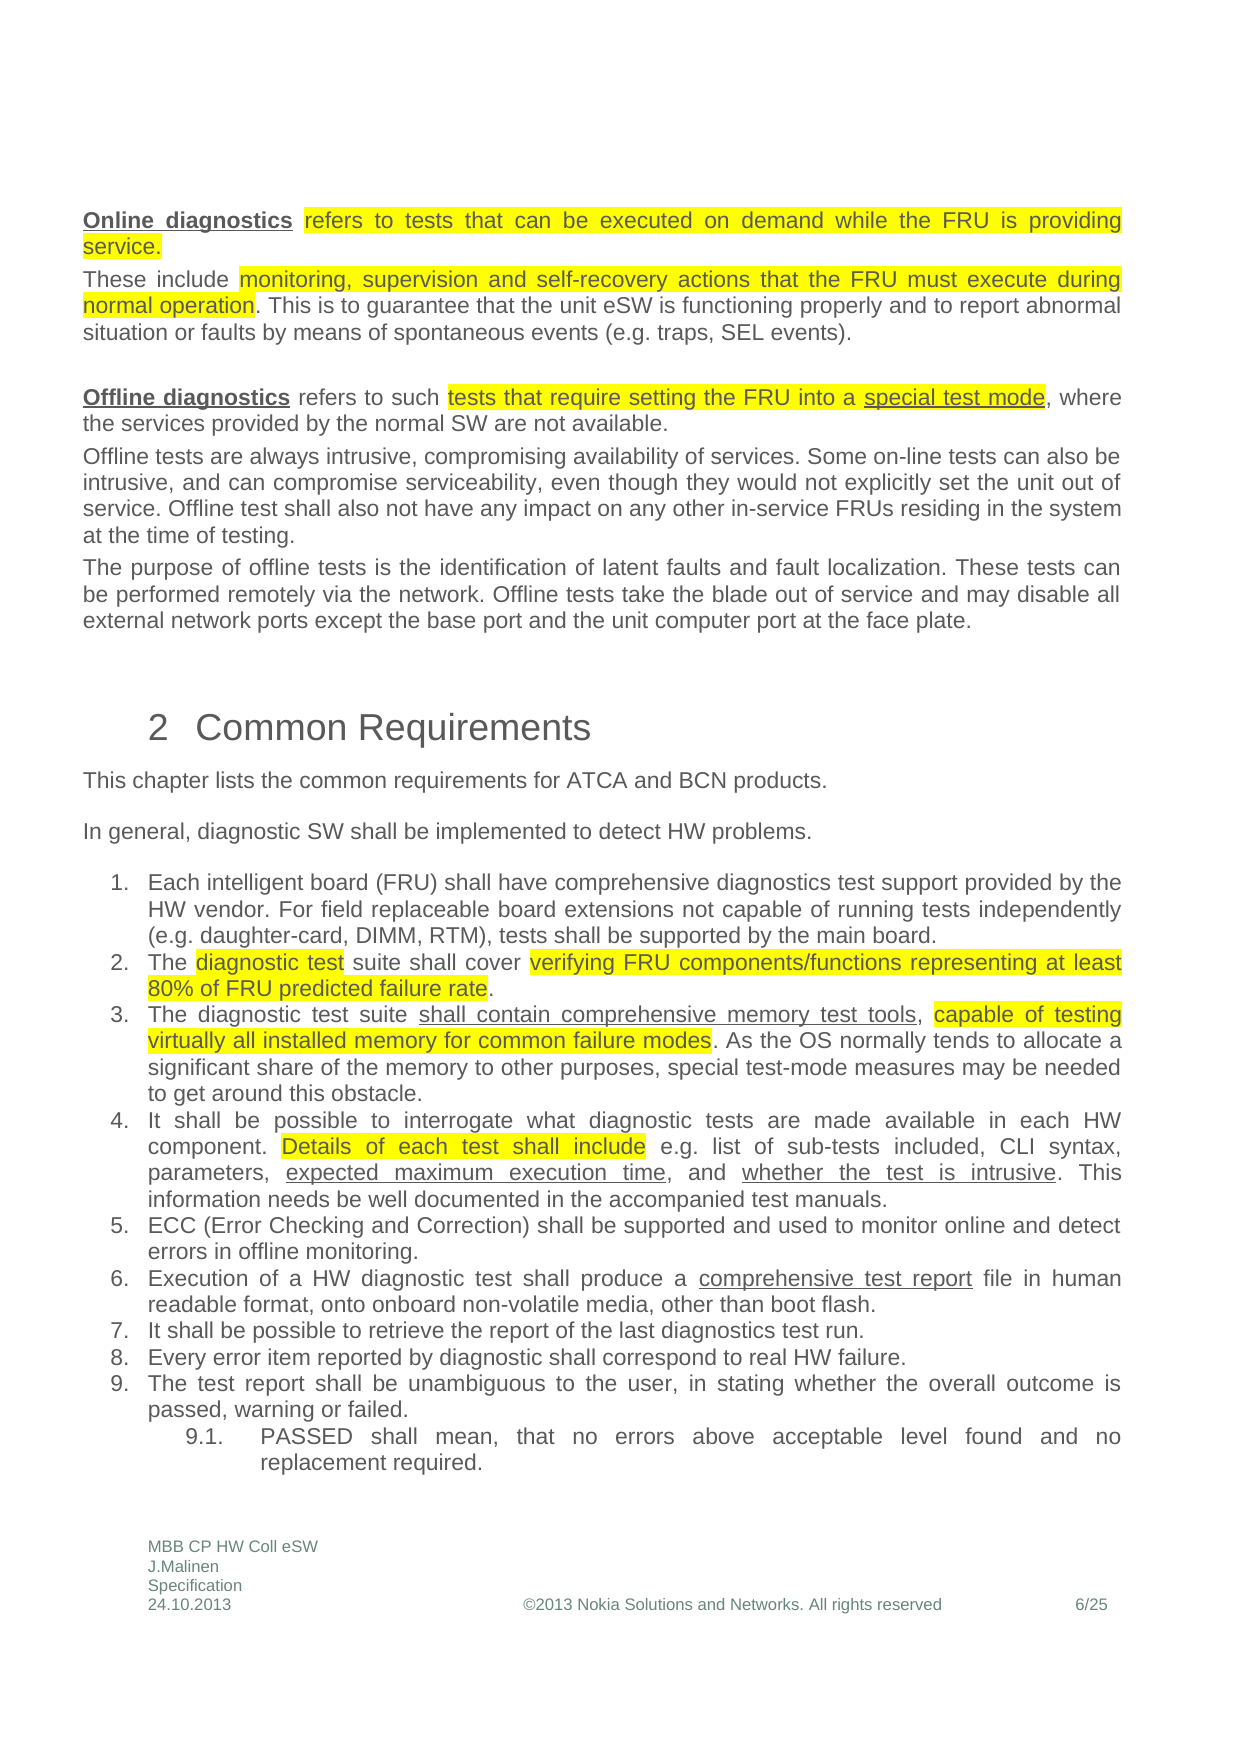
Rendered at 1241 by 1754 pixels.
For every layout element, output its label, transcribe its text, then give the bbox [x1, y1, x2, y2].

list It shall be possible to retrieve the report of the last diagnostics test run. [110, 1317, 1122, 1344]
list It shall be possible to interrogate what diagnostic tests are made available in each HW component. Details of each test shall include e.g. list of sub-tests included, CLI syntax, parameters, expected maximum execution time, and whether the test is intrusive. This information needs be well documented in the accompanied test manuals. [110, 1107, 1122, 1212]
list The diagnostic test suite shall cover verifying FRU components/functions representing at least 80% of FRU predicted failure rate. [110, 948, 1122, 1001]
list Every error item reported by diagnostic shall correspond to real HW failure. [110, 1344, 1122, 1370]
text This chapter lists the common requirements for ATCA and BCN products. [83, 767, 1122, 793]
text In general, diagnostic SW shall be implemented to detect HW problems. [83, 818, 1122, 844]
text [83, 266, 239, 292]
list The test report shall be unambiguous to the user, in stating whether the overall outcome is passed, warning or failed. [110, 1370, 1122, 1423]
subtitle Common Requirements [148, 705, 1122, 748]
list PASSED shall mean, that no errors above acceptable level found and no replacement required. [185, 1423, 1122, 1476]
list Each intelligent board (FRU) shall have comprehensive diagnostics test support provided by the HW vendor. For field replaceable board extensions not capable of running tests independently (e.g. daughter-card, DIMM, RTM), tests shall be supported by the main board. [110, 869, 1122, 948]
list The diagnostic test suite shall contain comprehensive memory test tools, capable of testing virtually all installed memory for common failure modes. As the OS normally tends to allocate a significant share of the memory to other purposes, special test-mode measures may be needed to get around this obstacle. [110, 1001, 1122, 1107]
text The purpose of offline tests is the identification of latent faults and fault localization. These tests can be performed remotely via the network. Offline tests take the blade out of service and may disable all external network ports except the base port and the unit computer port at the face plate. [83, 554, 1122, 633]
text Offline diagnostics refers to such tests that require setting the FRU into a special test mode, where the services provided by the normal SW are not available. [83, 384, 1122, 436]
list Execution of a HW diagnostic test shall produce a comprehensive test report file in human readable format, onto onboard non-volatile media, other than boot flash. [110, 1265, 1122, 1317]
text Online diagnostics refers to tests that can be executed on demand while the FRU is providing service. [83, 207, 1122, 259]
text Offline tests are always intrusive, compromising availability of services. Some on-line tests can also be intrusive, and can compromise serviceability, even though they would not explicitly set the unit out of service. Offline test shall also not have any impact on any other in-service FRUs residing in the system at the time of testing. [83, 443, 1122, 548]
text These include monitoring, supervision and self-recovery actions that the FRU must execute during normal operation. This is to guarantee that the unit eSW is functioning properly and to report abnormal situation or faults by means of spontaneous events (e.g. traps, SEL events). [83, 292, 1122, 345]
list ECC (Error Checking and Correction) shall be supported and used to monitor online and detect errors in offline monitoring. [110, 1212, 1122, 1265]
